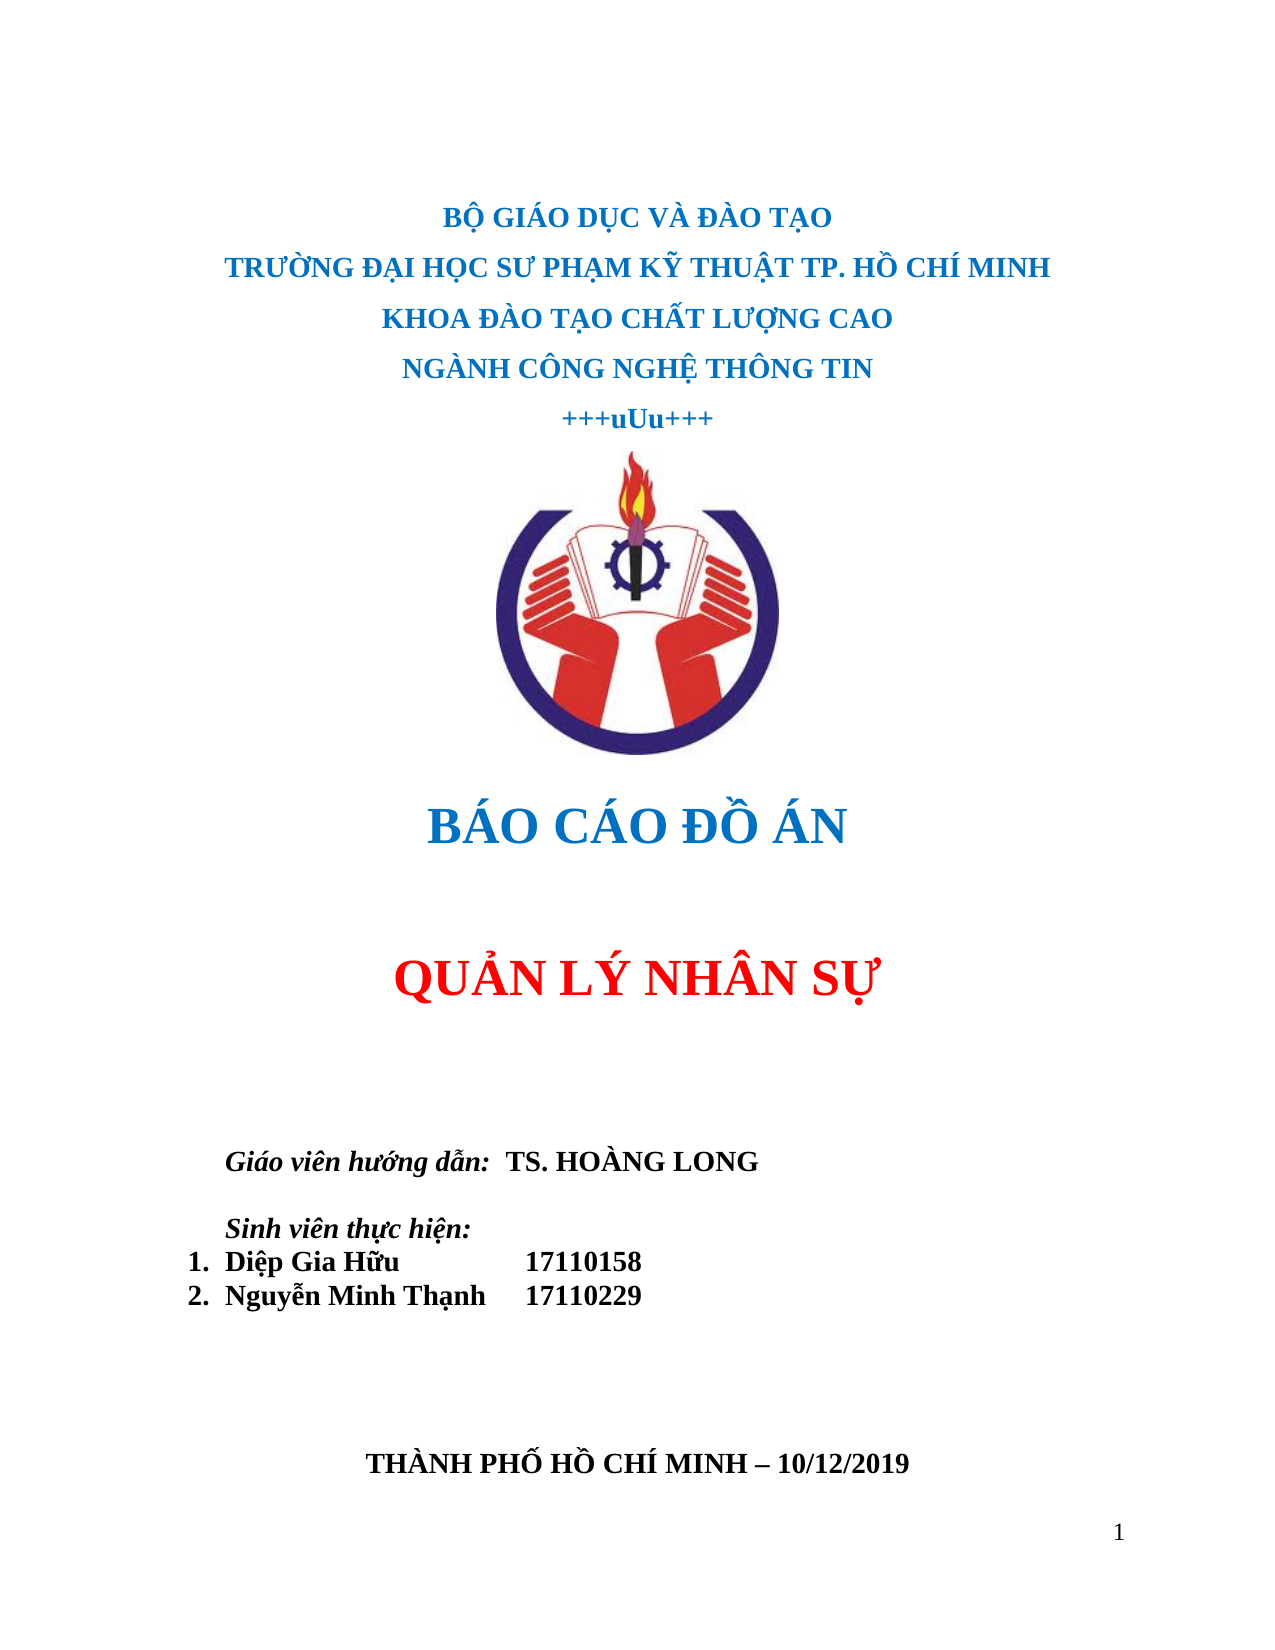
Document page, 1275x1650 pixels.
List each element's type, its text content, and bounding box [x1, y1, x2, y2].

text THÀNH PHỐ HỒ CHÍ MINH – 10/12/2019 [150, 1446, 1125, 1479]
list Nguyễn Minh Thạnh 17110229 [187, 1278, 1125, 1312]
text TRƯỜNG ĐẠI HỌC SƯ PHẠM KỸ THUẬT TP. HỒ CHÍ MINH [150, 251, 1125, 284]
text +++uUu+++ [150, 401, 1125, 435]
text BÁO CÁO ĐỒ ÁN [150, 795, 1125, 855]
text Sinh viên thực hiện: [225, 1211, 1125, 1244]
text QUẢN LÝ NHÂN SỰ [150, 946, 1125, 1006]
text BỘ GIÁO DỤC VÀ ĐÀO TẠO [150, 200, 1125, 234]
text NGÀNH CÔNG NGHỆ THÔNG TIN [150, 351, 1125, 385]
text KHOA ĐÀO TẠO CHẤT LƯỢNG CAO [150, 301, 1125, 334]
picture [496, 451, 779, 755]
list Diệp Gia Hữu 17110158 [187, 1244, 1125, 1278]
text Giáo viên hướng dẫn: TS. HOÀNG LONG [225, 1144, 1125, 1177]
